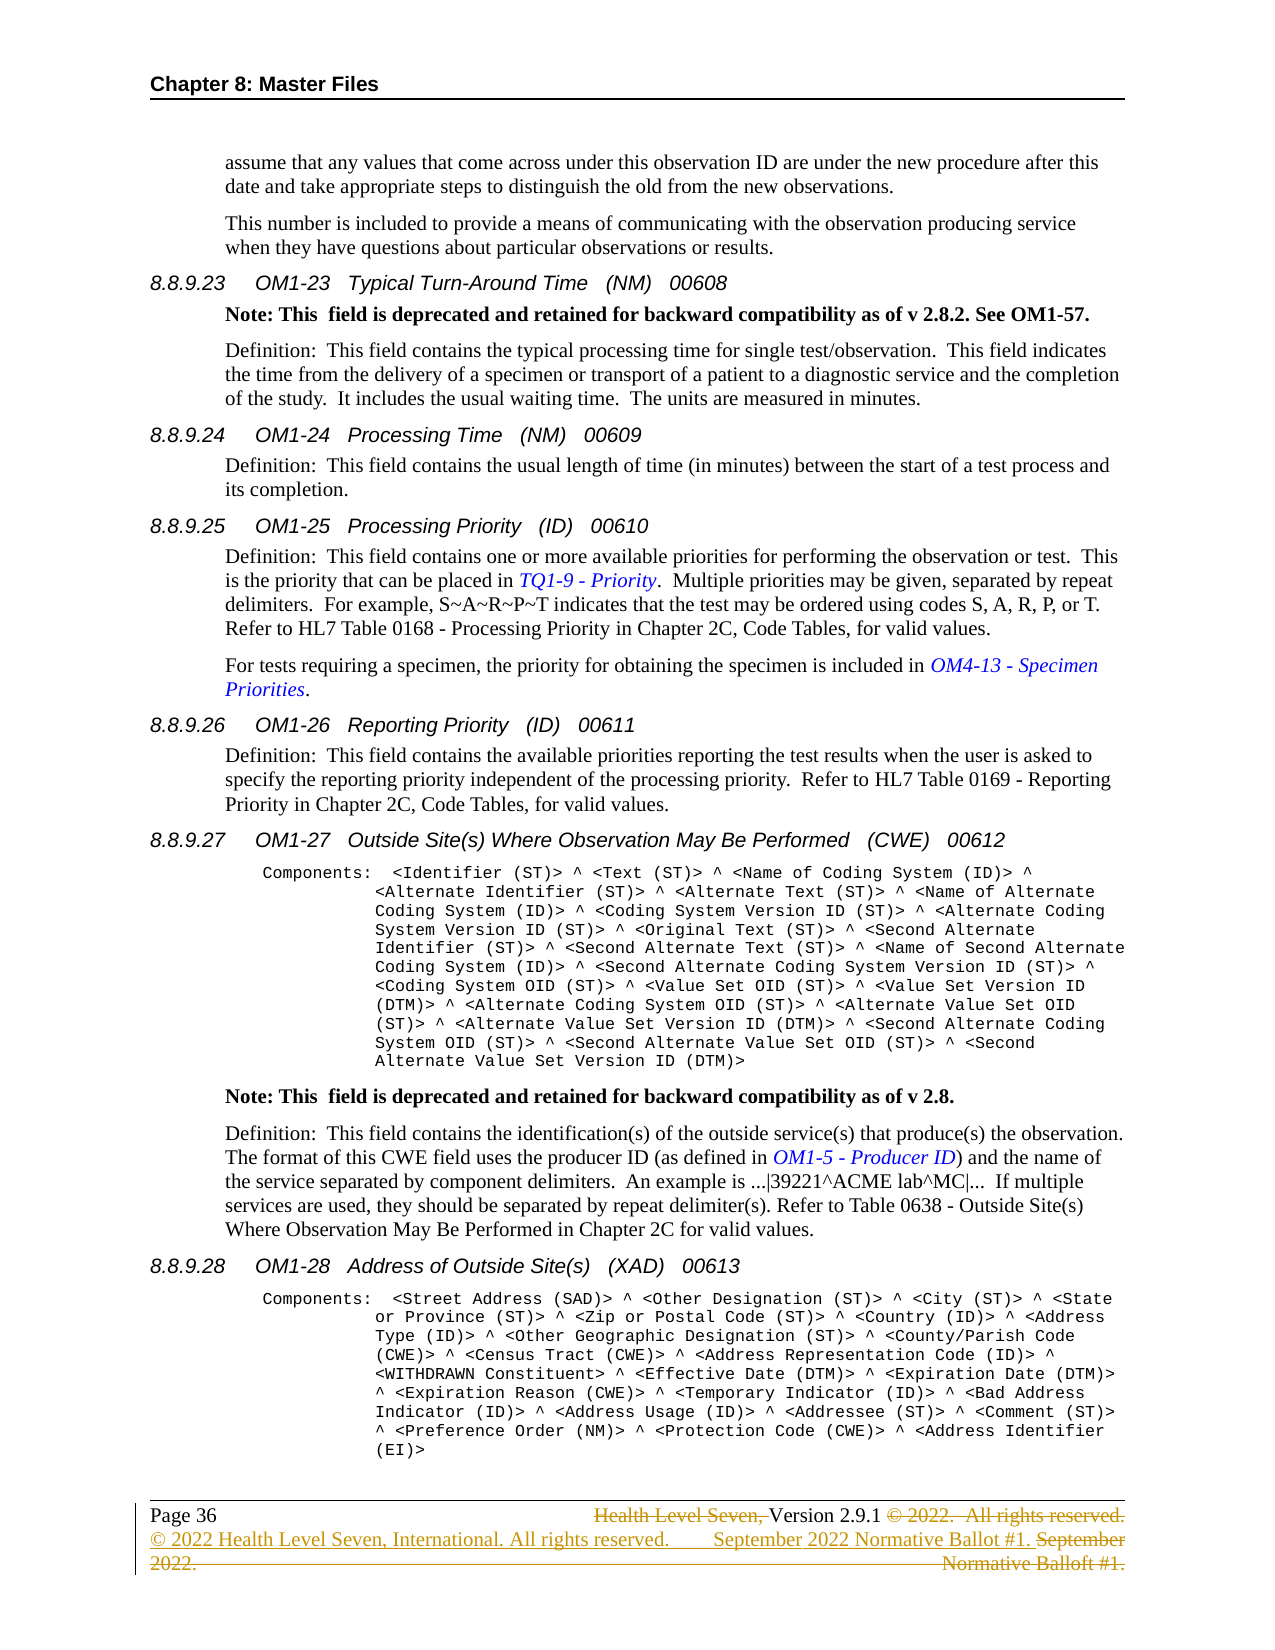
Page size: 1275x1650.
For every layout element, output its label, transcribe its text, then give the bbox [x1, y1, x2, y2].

subtitle OM1-24 Processing Time (NM) 00609 [150, 423, 1125, 447]
text Definition: This field contains the typical processing time for single test/observation. This field indicates the time from the delivery of a specimen or transport of a patient to a diagnostic service and the completion of the study. It includes the usual waiting time. The units are measured in minutes. [225, 338, 1125, 410]
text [225, 150, 1125, 198]
subtitle OM1-27 Outside Site(s) Where Observation May Be Performed (CWE) 00612 [150, 828, 1125, 852]
text Components: <Identifier (ST)> ^ <Text (ST)> ^ <Name of Coding System (ID)> ^ <Alternate Identifier (ST)> ^ <Alternate Text (ST)> ^ <Name of Alternate Coding System (ID)> ^ <Coding System Version ID (ST)> ^ <Alternate Coding System Version ID (ST)> ^ <Original Text (ST)> ^ <Second Alternate Identifier (ST)> ^ <Second Alternate Text (ST)> ^ <Name of Second Alternate Coding System (ID)> ^ <Second Alternate Coding System Version ID (ST)> ^ <Coding System OID (ST)> ^ <Value Set OID (ST)> ^ <Value Set Version ID (DTM)> ^ <Alternate Coding System OID (ST)> ^ <Alternate Value Set OID (ST)> ^ <Alternate Value Set Version ID (DTM)> ^ <Second Alternate Coding System OID (ST)> ^ <Second Alternate Value Set OID (ST)> ^ <Second Alternate Value Set Version ID (DTM)> [262, 864, 1125, 1072]
subtitle OM1-25 Processing Priority (ID) 00610 [150, 513, 1125, 537]
text Note: This field is deprecated and retained for backward compatibility as of v 2.8.2. See OM1-57. [225, 301, 1125, 326]
text For tests requiring a specimen, the priority for obtaining the specimen is included in OM4-13 - Specimen Priorities. [225, 652, 1125, 701]
text Definition: This field contains the available priorities reporting the test results when the user is asked to specify the reporting priority independent of the processing priority. Refer to HL7 Table 0169 - Reporting Priority in Chapter 2C, Code Tables, for valid values. [225, 743, 1125, 816]
text Definition: This field contains one or more available priorities for performing the observation or test. This is the priority that can be placed in TQ1-9 - Priority. Multiple priorities may be given, separated by repeat delimiters. For example, S~A~R~P~T indicates that the test may be ordered using codes S, A, R, P, or T. Refer to HL7 Table 0168 - Processing Priority in Chapter 2C, Code Tables, for valid values. [225, 544, 1125, 640]
text Note: This field is deprecated and retained for backward compatibility as of v 2.8. [225, 1084, 1125, 1108]
text Definition: This field contains the usual length of time (in minutes) between the start of a test process and its completion. [225, 453, 1125, 501]
subtitle OM1-23 Typical Turn-Around Time (NM) 00608 [150, 271, 1125, 295]
subtitle OM1-26 Reporting Priority (ID) 00611 [150, 713, 1125, 737]
subtitle OM1-28 Address of Outside Site(s) (XAD) 00613 [150, 1254, 1125, 1278]
text This number is included to provide a means of communicating with the observation producing service when they have questions about particular observations or results. [225, 211, 1125, 259]
text Components: <Street Address (SAD)> ^ <Other Designation (ST)> ^ <City (ST)> ^ <State or Province (ST)> ^ <Zip or Postal Code (ST)> ^ <Country (ID)> ^ <Address Type (ID)> ^ <Other Geographic Designation (ST)> ^ <County/Parish Code (CWE)> ^ <Census Tract (CWE)> ^ <Address Representation Code (ID)> ^ <WITHDRAWN Constituent> ^ <Effective Date (DTM)> ^ <Expiration Date (DTM)> ^ <Expiration Reason (CWE)> ^ <Temporary Indicator (ID)> ^ <Bad Address Indicator (ID)> ^ <Address Usage (ID)> ^ <Addressee (ST)> ^ <Comment (ST)> ^ <Preference Order (NM)> ^ <Protection Code (CWE)> ^ <Address Identifier (EI)> [262, 1290, 1125, 1460]
